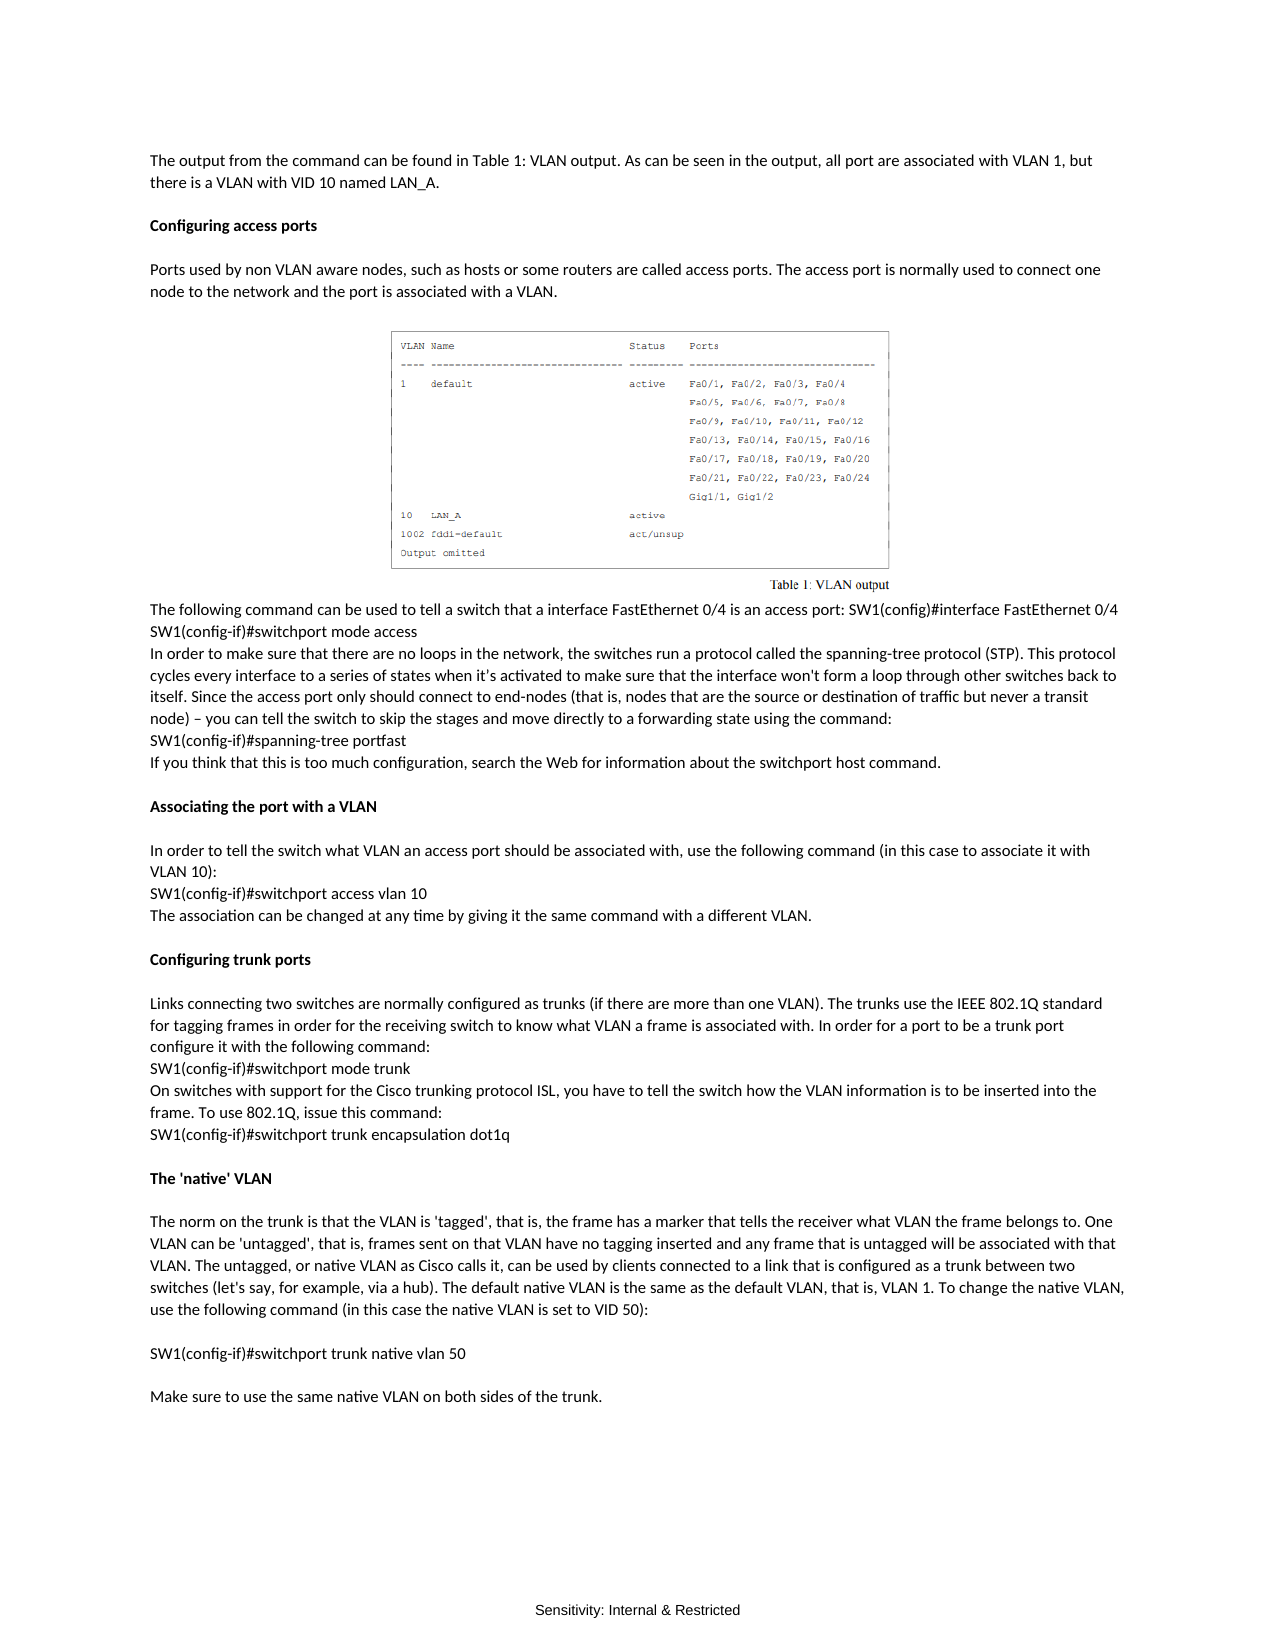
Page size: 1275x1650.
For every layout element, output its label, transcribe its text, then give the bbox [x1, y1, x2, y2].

text SW1(config-if)#switchport mode trunk [150, 1059, 1125, 1079]
text The norm on the trunk is that the VLAN is 'tagged', that is, the frame has a marker that tells the receiver what VLAN the frame belongs to. One VLAN can be 'untagged', that is, frames sent on that VLAN have no tagging inserted and any frame that is untagged will be associated with that VLAN. The untagged, or native VLAN as Cisco calls it, can be used by clients connected to a link that is configured as a trunk between two switches (let's say, for example, via a hub). The default native VLAN is the same as the default VLAN, that is, VLAN 1. To change the native VLAN, use the following command (in this case the native VLAN is set to VID 50): [150, 1212, 1125, 1319]
text The association can be changed at any time by giving it the same command with a different VLAN. [150, 906, 1125, 926]
text SW1(config-if)#switchport mode access [150, 621, 1125, 641]
text On switches with support for the Cisco trunking protocol ISL, you have to tell the switch how the VLAN information is to be inserted into the frame. To use 802.1Q, issue this command: [150, 1081, 1125, 1123]
text If you think that this is too much configuration, search the Web for information about the switchport host command. [150, 752, 1125, 773]
text The following command can be used to tell a switch that a interface FastEthernet 0/4 is an access port: SW1(config)#interface FastEthernet 0/4 [150, 599, 1125, 619]
text Links connecting two switches are normally configured as trunks (if there are more than one VLAN). The trunks use the IEEE 802.1Q standard for tagging frames in order for the receiving switch to know what VLAN a frame is associated with. In order for a port to be a trunk port configure it with the following command: [150, 993, 1125, 1057]
text In order to tell the switch what VLAN an access port should be associated with, use the following command (in this case to associate it with VLAN 10): [150, 840, 1125, 882]
text Associating the port with a VLAN [150, 796, 1125, 816]
text Configuring access ports [150, 216, 1125, 236]
text In order to make sure that there are no loops in the network, the switches run a protocol called the spanning-tree protocol (STP). This protocol cycles every interface to a series of states when it’s activated to make sure that the interface won't form a loop through other switches back to itself. Since the access port only should connect to end-nodes (that is, nodes that are the source or destination of traffic but never a transit node) – you can tell the switch to skip the stages and move directly to a forwarding state using the command: [150, 643, 1125, 729]
text SW1(config-if)#switchport trunk encapsulation dot1q [150, 1124, 1125, 1144]
picture [370, 325, 905, 597]
text Make sure to use the same native VLAN on both sides of the trunk. [150, 1387, 1125, 1407]
text SW1(config-if)#spanning-tree portfast [150, 731, 1125, 751]
text Configuring trunk ports [150, 949, 1125, 969]
text The output from the command can be found in Table 1: VLAN output. As can be seen in the output, all port are associated with VLAN 1, but there is a VLAN with VID 10 named LAN_A. [150, 150, 1125, 192]
text SW1(config-if)#switchport trunk native vlan 50 [150, 1343, 1125, 1363]
text SW1(config-if)#switchport access vlan 10 [150, 884, 1125, 904]
text Ports used by non VLAN aware nodes, such as hosts or some routers are called access ports. The access port is normally used to connect one node to the network and the port is associated with a VLAN. [150, 259, 1125, 302]
text The 'native' VLAN [150, 1168, 1125, 1188]
